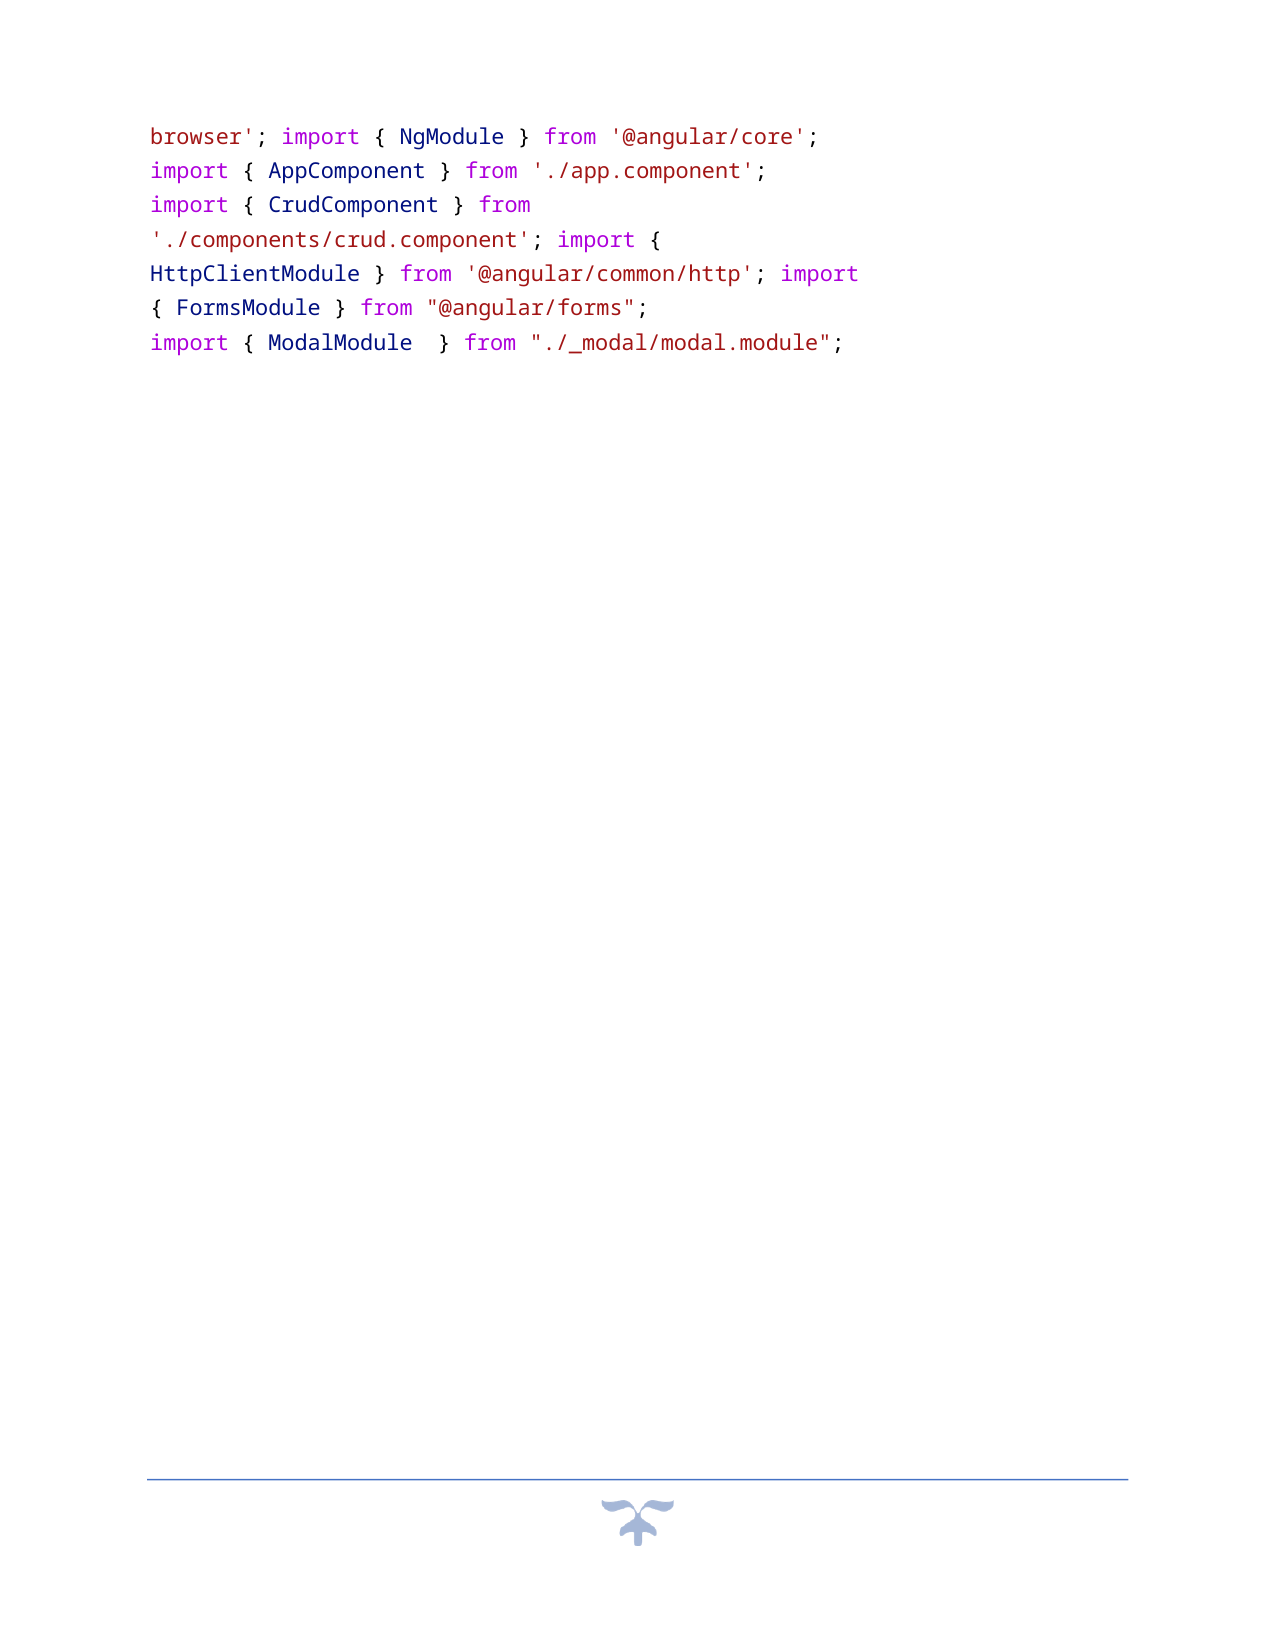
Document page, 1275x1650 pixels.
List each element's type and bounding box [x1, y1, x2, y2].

picture [601, 1500, 674, 1546]
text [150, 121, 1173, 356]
